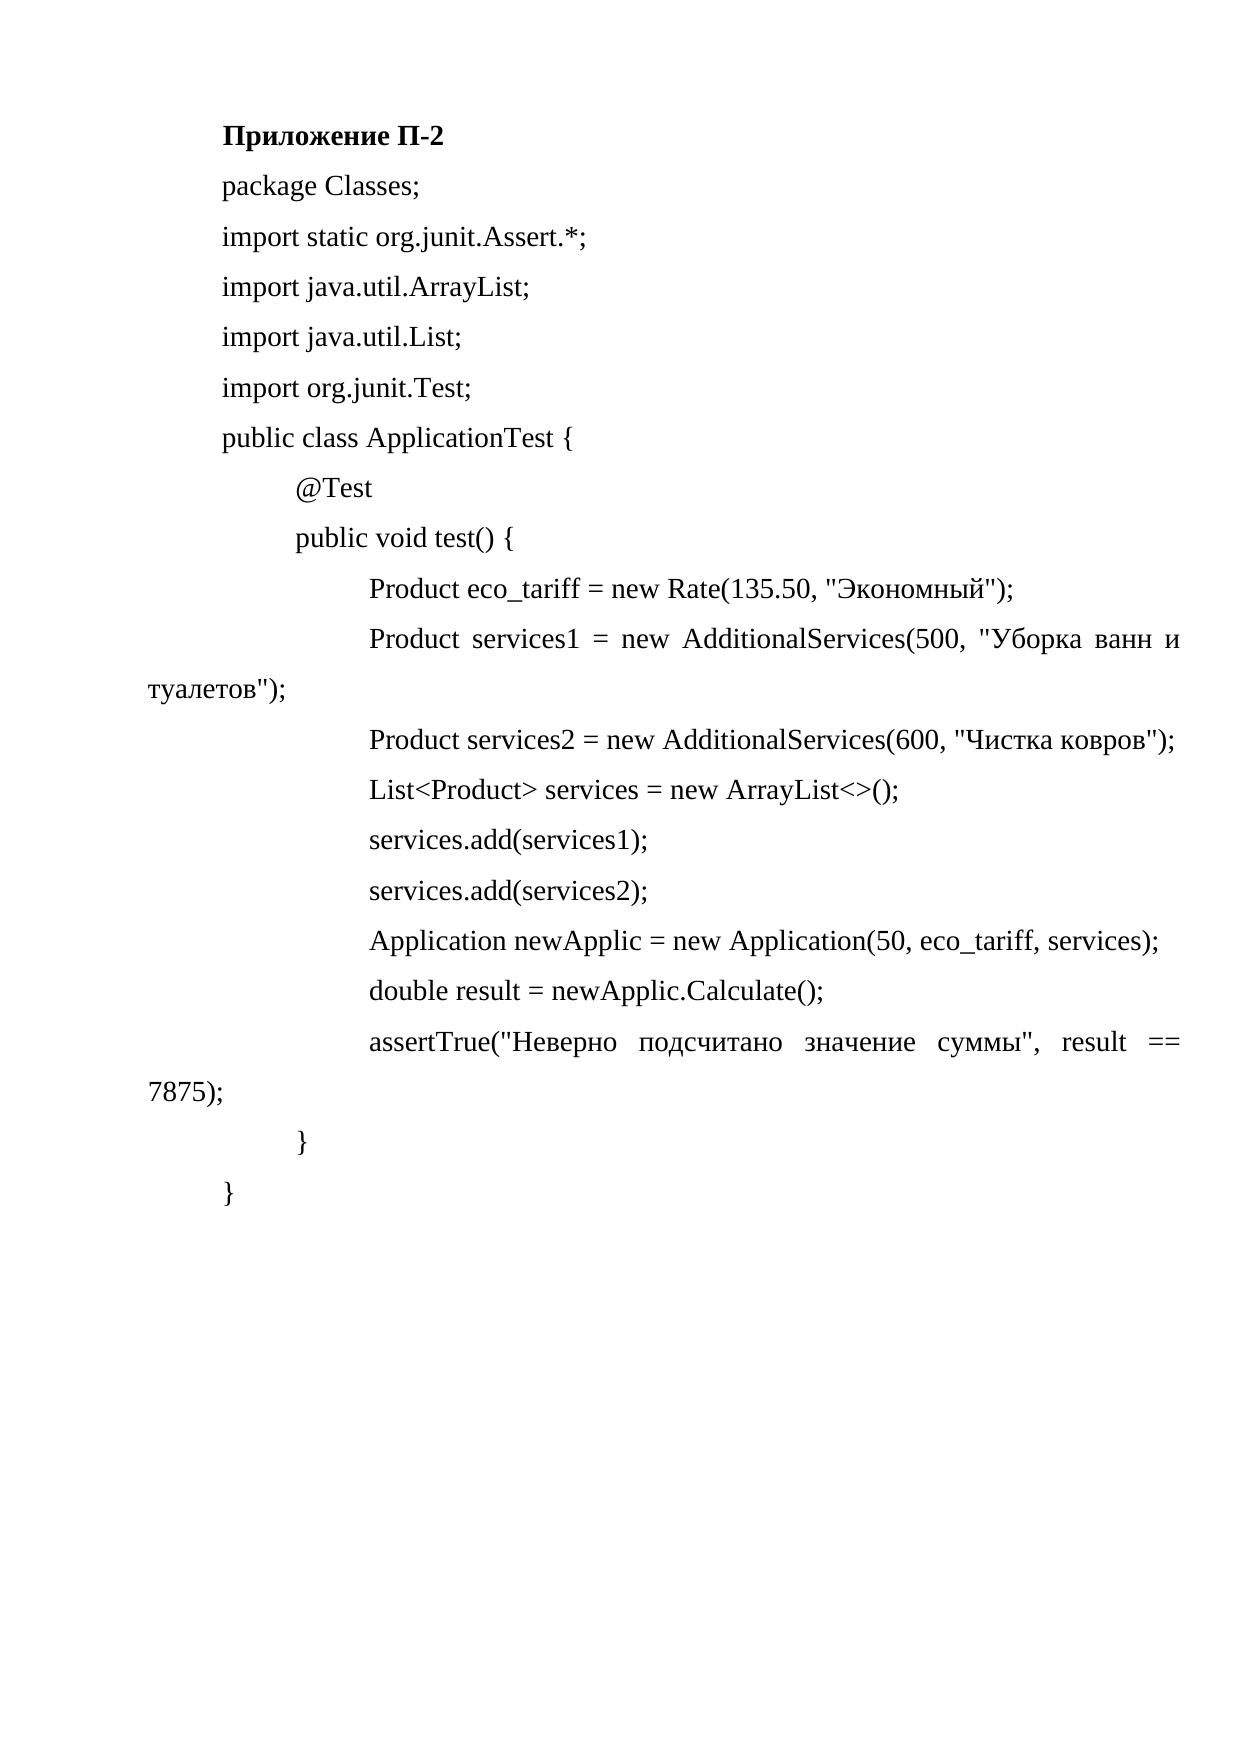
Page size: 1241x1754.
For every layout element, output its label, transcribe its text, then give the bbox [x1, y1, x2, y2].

text double result = newApplic.Calculate(); [148, 973, 1181, 1007]
text services.add(services2); [148, 873, 1181, 906]
text import java.util.List; [148, 319, 1181, 353]
subtitle Приложение П-2 [223, 118, 1181, 152]
text Product services1 = new AdditionalServices(500, "Уборка ванн и туалетов"); [148, 621, 1181, 705]
text } [148, 1175, 1181, 1208]
text package Classes; [148, 168, 1181, 202]
text Application newApplic = new Application(50, eco_tariff, services); [148, 923, 1181, 957]
text public class ApplicationTest { [148, 420, 1181, 453]
text services.add(services1); [148, 822, 1181, 856]
text import org.junit.Test; [148, 370, 1181, 403]
text @Test [148, 470, 1181, 504]
text } [148, 1124, 1181, 1158]
text Product eco_tariff = new Rate(135.50, "Экономный"); [148, 571, 1181, 604]
text Product services2 = new AdditionalServices(600, "Чистка ковров"); [148, 722, 1181, 755]
text public void test() { [148, 521, 1181, 554]
text List<Product> services = new ArrayList<>(); [148, 772, 1181, 806]
text assertTrue("Неверно подсчитано значение суммы", result == 7875); [148, 1024, 1181, 1108]
text import java.util.ArrayList; [148, 269, 1181, 303]
text import static org.junit.Assert.*; [148, 219, 1181, 252]
